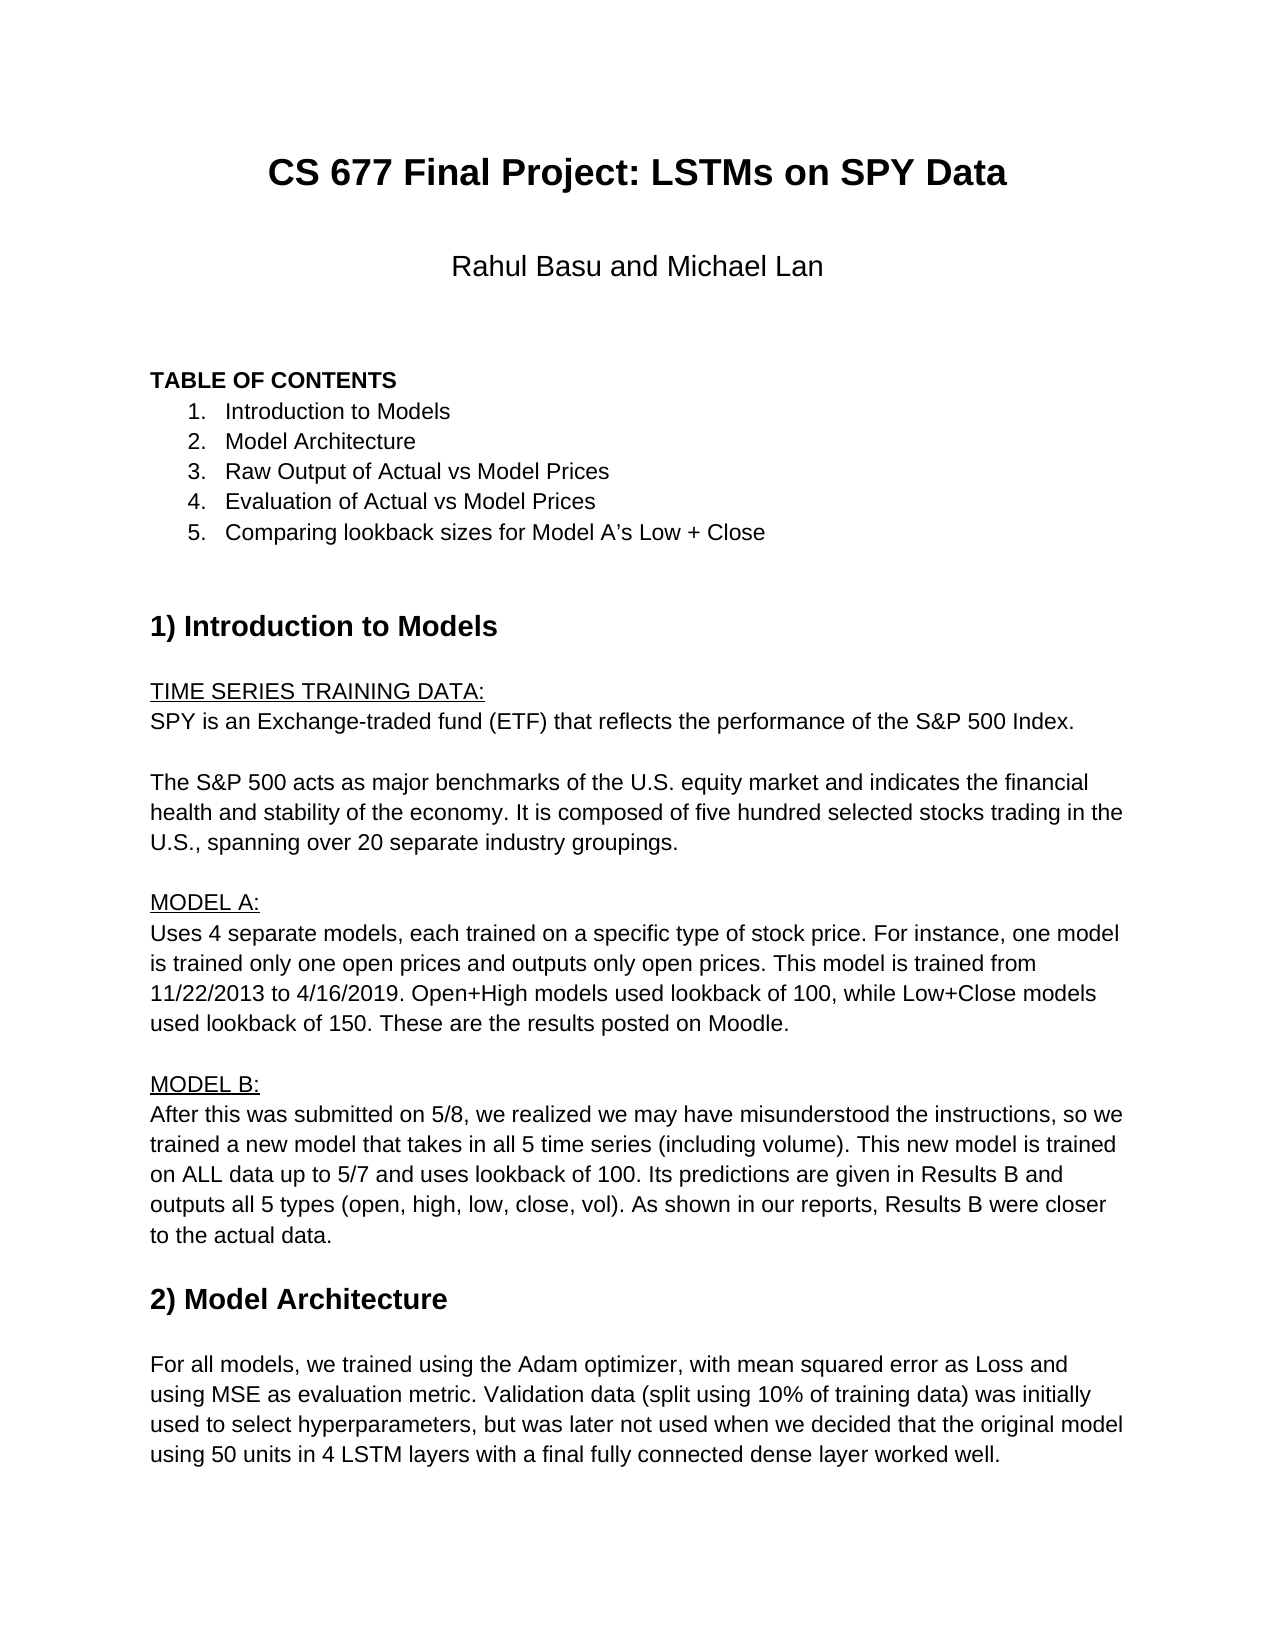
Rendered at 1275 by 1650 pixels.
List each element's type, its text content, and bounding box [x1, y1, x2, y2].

text Uses 4 separate models, each trained on a specific type of stock price. For instance, one model is trained only one open prices and outputs only open prices. This model is trained from 11/22/2013 to 4/16/2019. Open+High models used lookback of 100, while Low+Close models used lookback of 150. These are the results posted on Moodle. [150, 919, 1125, 1037]
list Raw Output of Actual vs Model Prices [187, 458, 1125, 484]
list Model Architecture [187, 428, 1125, 454]
list Introduction to Models [187, 398, 1125, 424]
text For all models, we trained using the Adam optimizer, with mean squared error as Loss and using MSE as evaluation metric. Validation data (split using 10% of training data) was initially used to select hyperparameters, but was later not used when we decided that the original model using 50 units in 4 LSTM layers with a final fully connected dense layer worked well. [150, 1351, 1125, 1468]
text 2) Model Architecture [150, 1282, 1125, 1316]
text CS 677 Final Project: LSTMs on SPY Data [150, 150, 1125, 193]
list Evaluation of Actual vs Model Prices [187, 488, 1125, 515]
text MODEL A: [150, 889, 1125, 916]
text TABLE OF CONTENTS [150, 367, 1125, 394]
text MODEL B: [150, 1071, 1125, 1097]
text SPY is an Exchange-traded fund (ETF) that reflects the performance of the S&P 500 Index. [150, 708, 1125, 734]
text After this was submitted on 5/8, we realized we may have misunderstood the instructions, so we trained a new model that takes in all 5 time series (including volume). This new model is trained on ALL data up to 5/7 and uses lookback of 100. Its predictions are given in Results B and outputs all 5 types (open, high, low, close, vol). As shown in our reports, Results B were closer to the actual data. [150, 1101, 1125, 1248]
text 1) Introduction to Models [150, 609, 1125, 643]
list Comparing lookback sizes for Model A’s Low + Close [187, 518, 1125, 545]
text The S&P 500 acts as major benchmarks of the U.S. equity market and indicates the financial health and stability of the economy. It is composed of five hundred selected stocks trading in the U.S., spanning over 20 separate industry groupings. [150, 768, 1125, 855]
text TIME SERIES TRAINING DATA: [150, 678, 1125, 704]
text Rahul Basu and Michael Lan [150, 249, 1125, 283]
